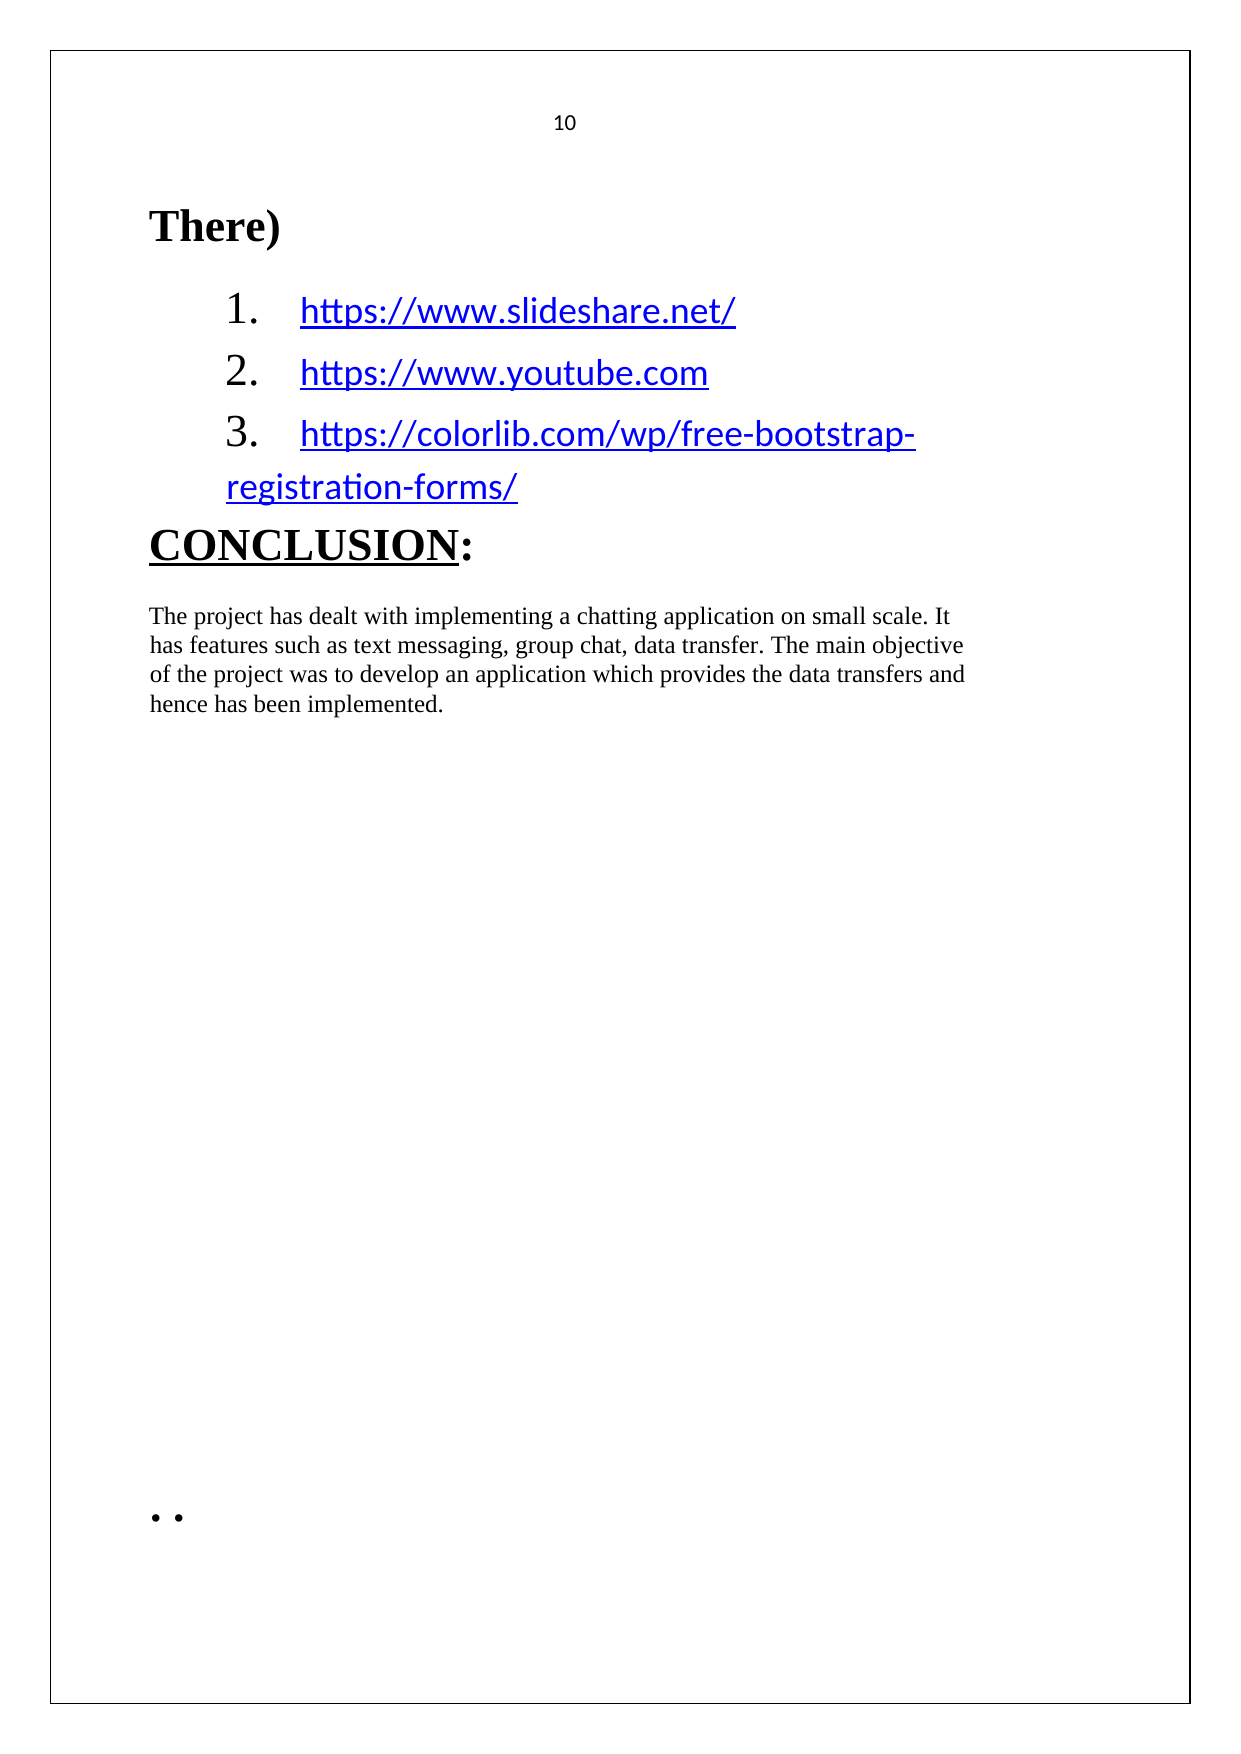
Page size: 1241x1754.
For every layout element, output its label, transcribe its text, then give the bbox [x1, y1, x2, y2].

text CONCLUSION: [148, 518, 978, 570]
text The project has dealt with implementing a chatting application on small scale. It has features such as text messaging, group chat, data transfer. The main objective of the project was to develop an application which provides the data transfers and hence has been implemented. [148, 601, 978, 717]
list https://colorlib.com/wp/free-bootstrap-registration-forms/ [225, 404, 978, 509]
list https://www.youtube.com [225, 342, 978, 395]
list https://www.slideshare.net/ [225, 281, 978, 334]
text There) [148, 199, 980, 252]
